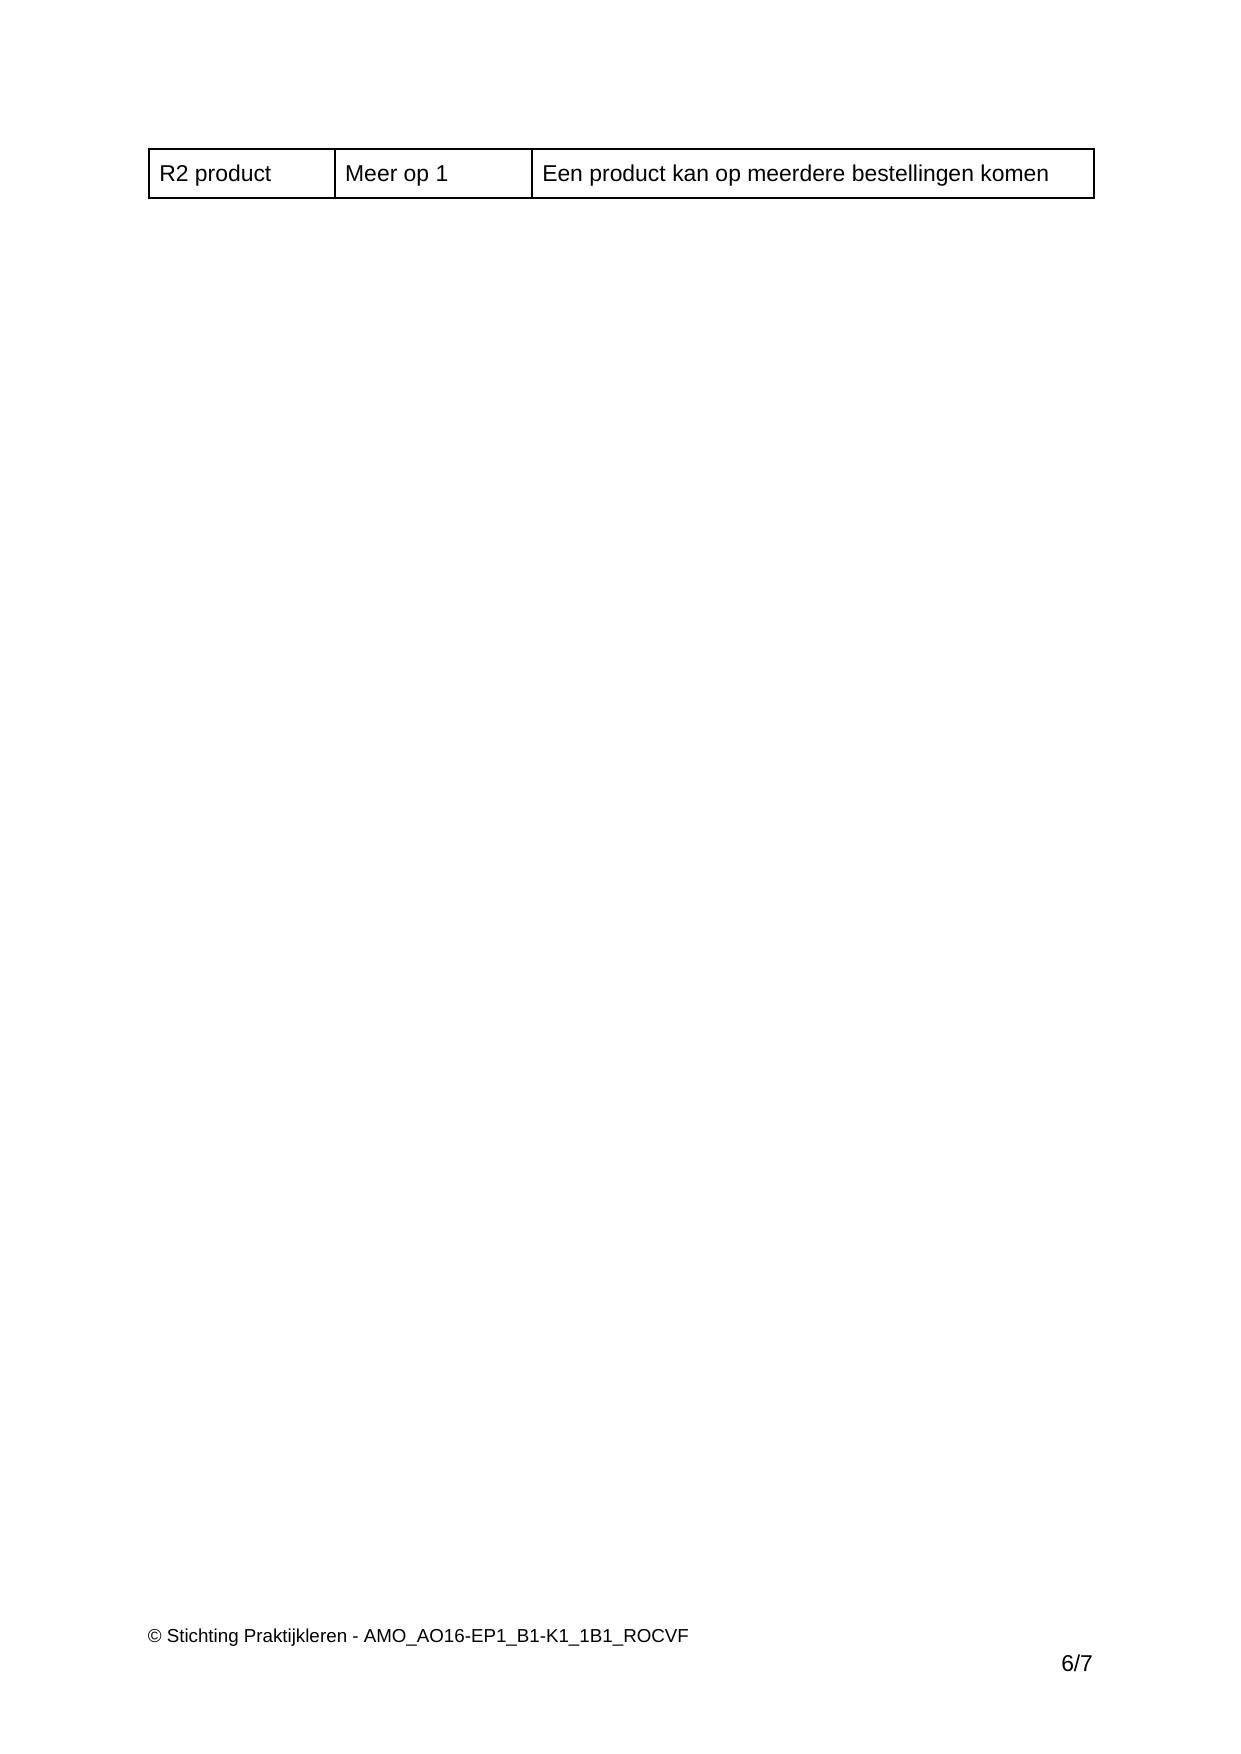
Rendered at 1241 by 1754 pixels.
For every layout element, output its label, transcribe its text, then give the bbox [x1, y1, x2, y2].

table_cell R2 product [150, 150, 334, 197]
table_cell Meer op 1 [336, 150, 531, 197]
table_cell Een product kan op meerdere bestellingen komen [533, 150, 1093, 197]
